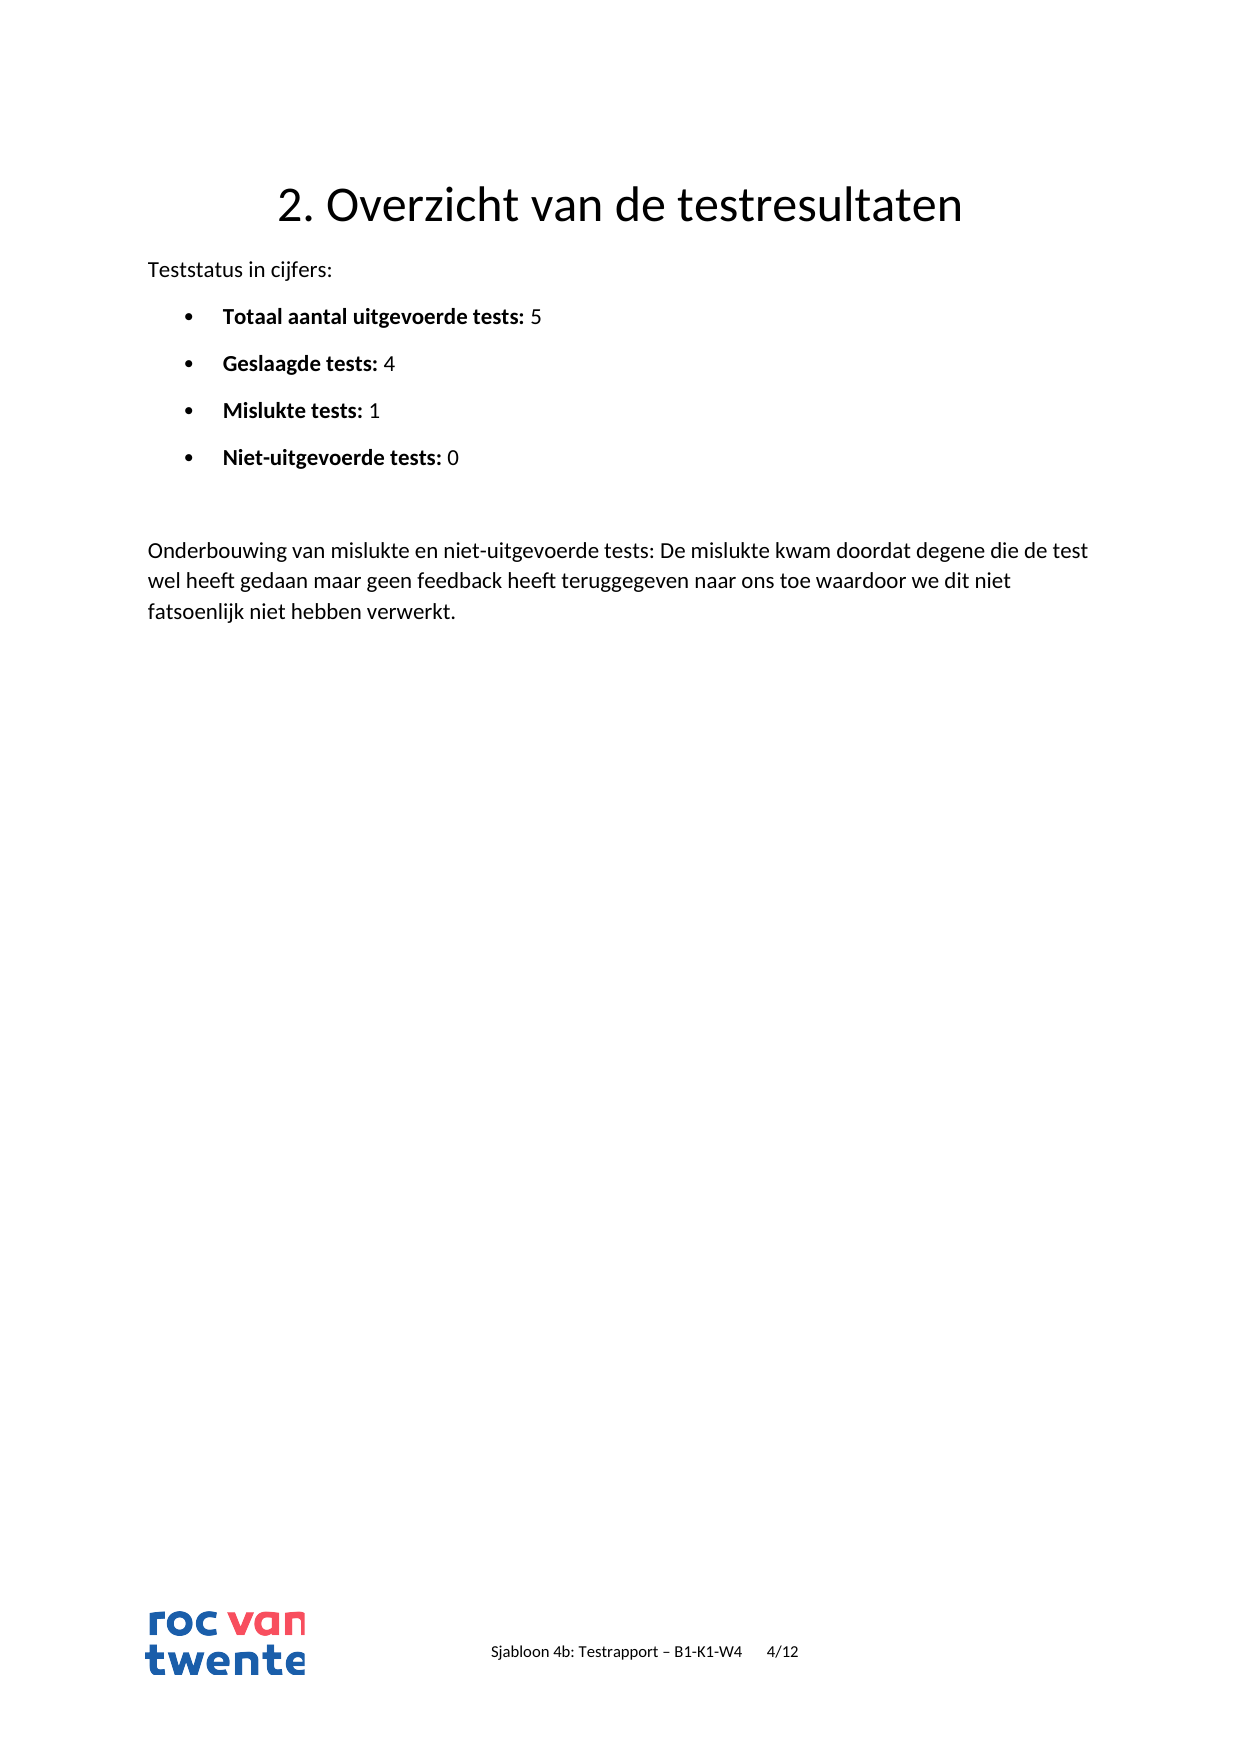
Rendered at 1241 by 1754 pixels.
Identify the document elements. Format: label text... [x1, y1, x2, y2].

list Niet-uitgevoerde tests: 0 [185, 443, 1093, 471]
text Onderbouwing van mislukte en niet-uitgevoerde tests: De mislukte kwam doordat degene die de test wel heeft gedaan maar geen feedback heeft teruggegeven naar ons toe waardoor we dit niet fatsoenlijk niet hebben verwerkt. [148, 536, 1093, 625]
text Teststatus in cijfers: [148, 255, 1093, 283]
picture [145, 1611, 305, 1674]
list Mislukte tests: 1 [185, 396, 1093, 424]
list Geslaagde tests: 4 [185, 349, 1093, 377]
subtitle 2. Overzicht van de testresultaten [148, 173, 1093, 234]
list Totaal aantal uitgevoerde tests: 5 [185, 302, 1093, 330]
